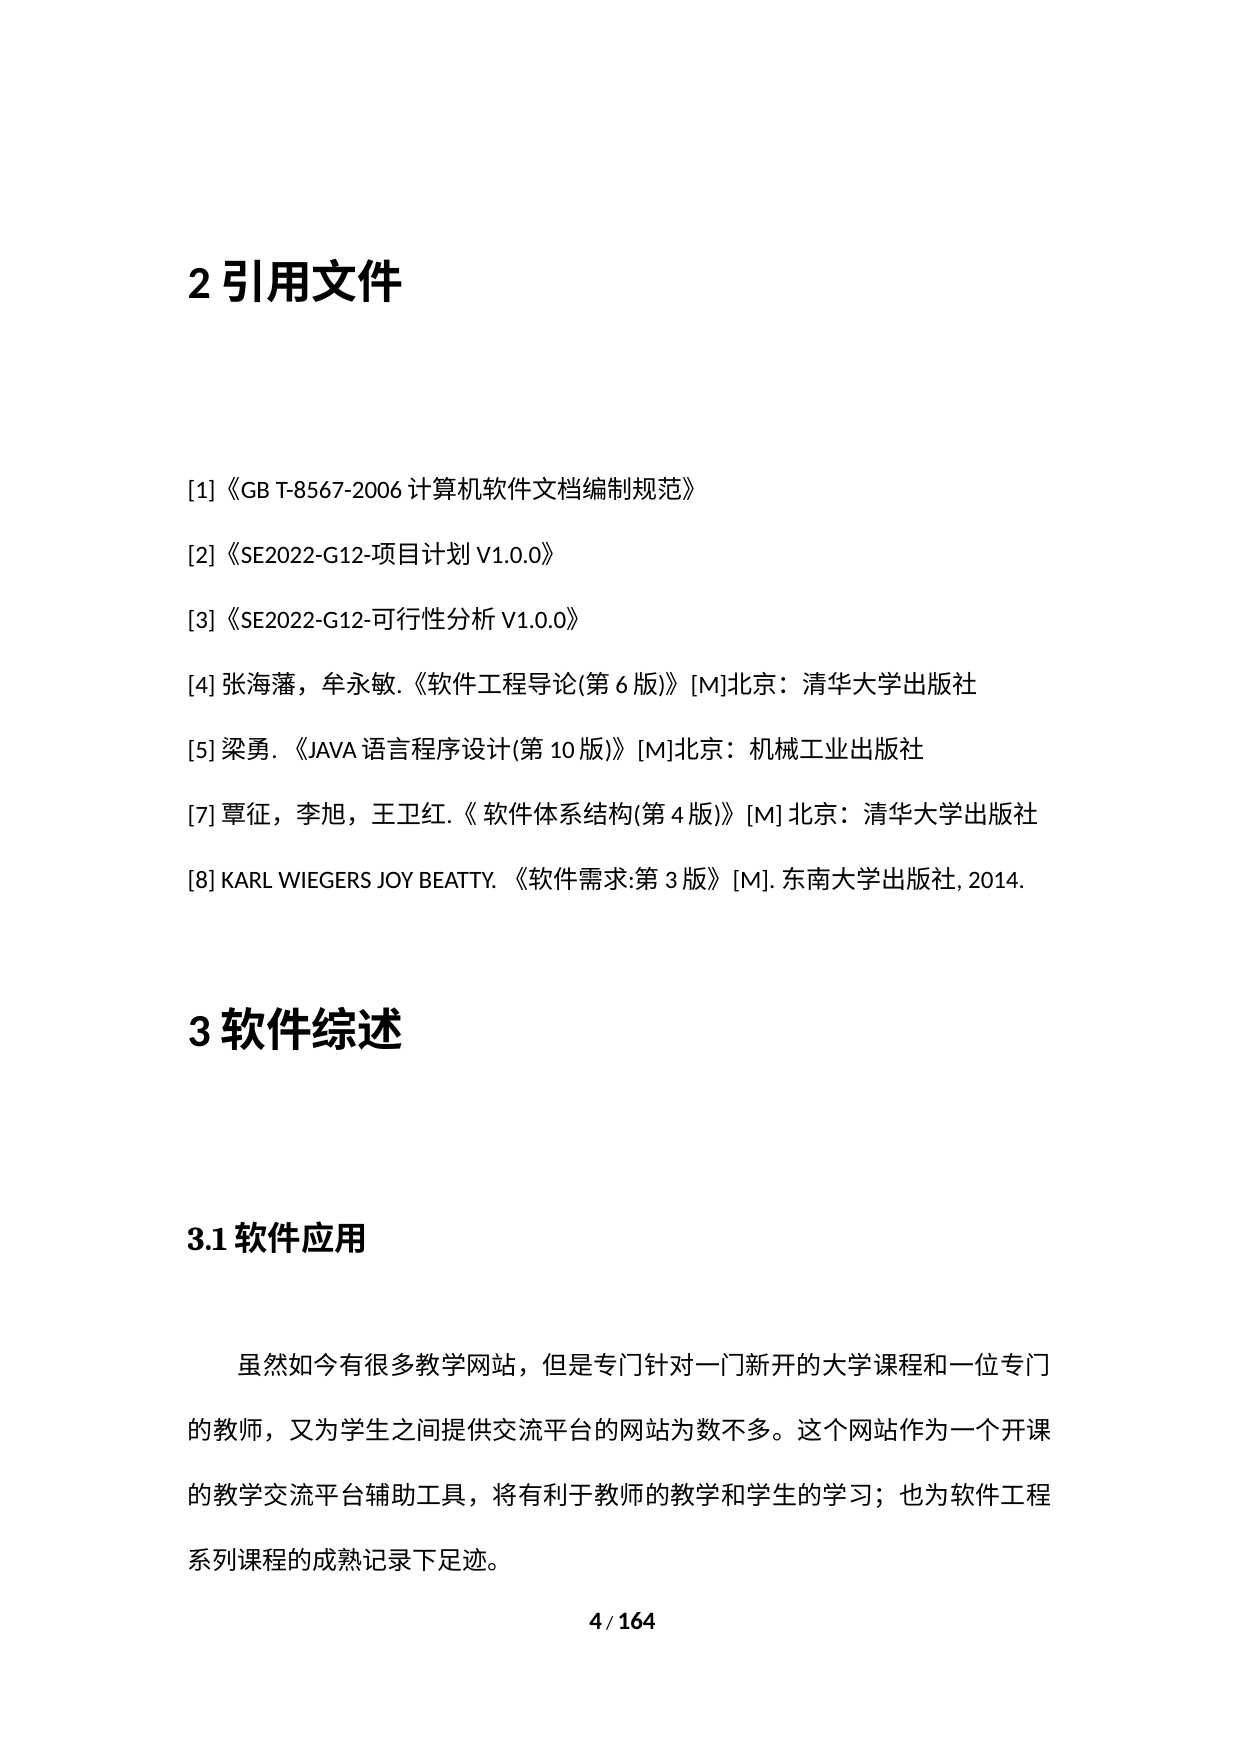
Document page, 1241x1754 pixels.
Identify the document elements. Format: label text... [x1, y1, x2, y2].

text [2]《SE2022-G12-项目计划V1.0.0》 [187, 520, 1053, 585]
subtitle 3软件综述 [187, 978, 1053, 1076]
subtitle 2引用文件 [187, 230, 1053, 327]
subtitle 3.1软件应用 [187, 1204, 1053, 1269]
text [1]《GB T-8567-2006计算机软件文档编制规范》 [187, 455, 1053, 520]
text [8] KARL WIEGERS JOY BEATTY. 《软件需求:第3版》[M]. 东南大学出版社, 2014. [187, 845, 1053, 910]
text [5] 梁勇. 《JAVA语言程序设计(第10版)》[M]北京：机械工业出版社 [187, 715, 1053, 780]
text [4] 张海藩，牟永敏.《软件工程导论(第6版)》[M]北京：清华大学出版社 [187, 650, 1053, 715]
text [3]《SE2022-G12-可行性分析V1.0.0》 [187, 585, 1053, 650]
text 虽然如今有很多教学网站，但是专门针对一门新开的大学课程和一位专门的教师，又为学生之间提供交流平台的网站为数不多。这个网站作为一个开课的教学交流平台辅助工具，将有利于教师的教学和学生的学习；也为软件工程系列课程的成熟记录下足迹。 [187, 1331, 1053, 1591]
text [7] 覃征，李旭，王卫红.《 软件体系结构(第4版)》[M] 北京：清华大学出版社 [187, 780, 1053, 845]
